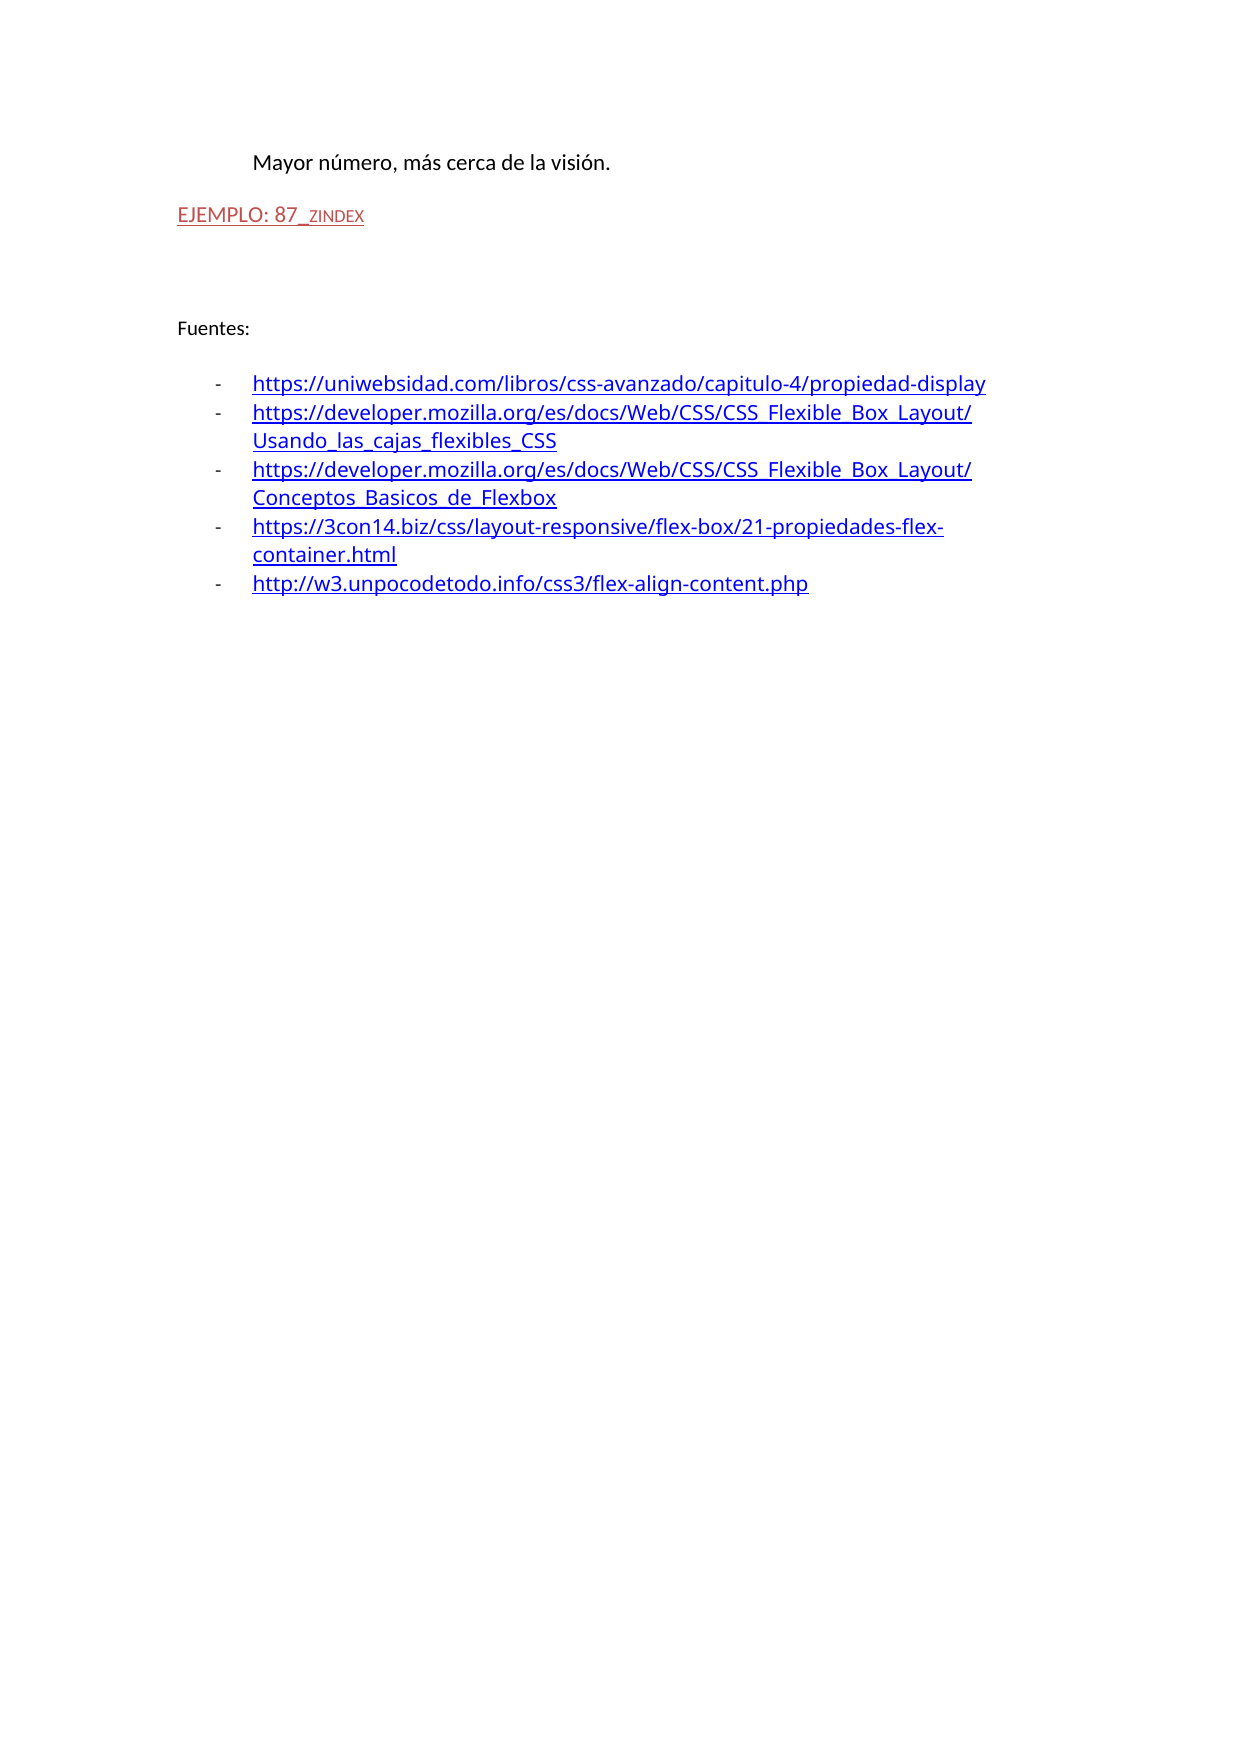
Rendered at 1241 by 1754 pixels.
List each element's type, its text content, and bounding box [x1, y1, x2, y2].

text Fuentes: [177, 315, 1063, 340]
list Mayor número, más cerca de la visión. [252, 148, 1063, 176]
list https://3con14.biz/css/layout-responsive/flex-box/21-propiedades-flex-container.html [215, 512, 1063, 569]
list http://w3.unpocodetodo.info/css3/flex-align-content.php [215, 569, 1063, 597]
list https://developer.mozilla.org/es/docs/Web/CSS/CSS_Flexible_Box_Layout/Usando_las_cajas_flexibles_CSS [215, 398, 1063, 455]
list https://uniwebsidad.com/libros/css-avanzado/capitulo-4/propiedad-display [215, 369, 1063, 398]
text EJEMPLO: 87_zindex [177, 201, 1063, 229]
list https://developer.mozilla.org/es/docs/Web/CSS/CSS_Flexible_Box_Layout/Conceptos_Basicos_de_Flexbox [215, 455, 1063, 512]
